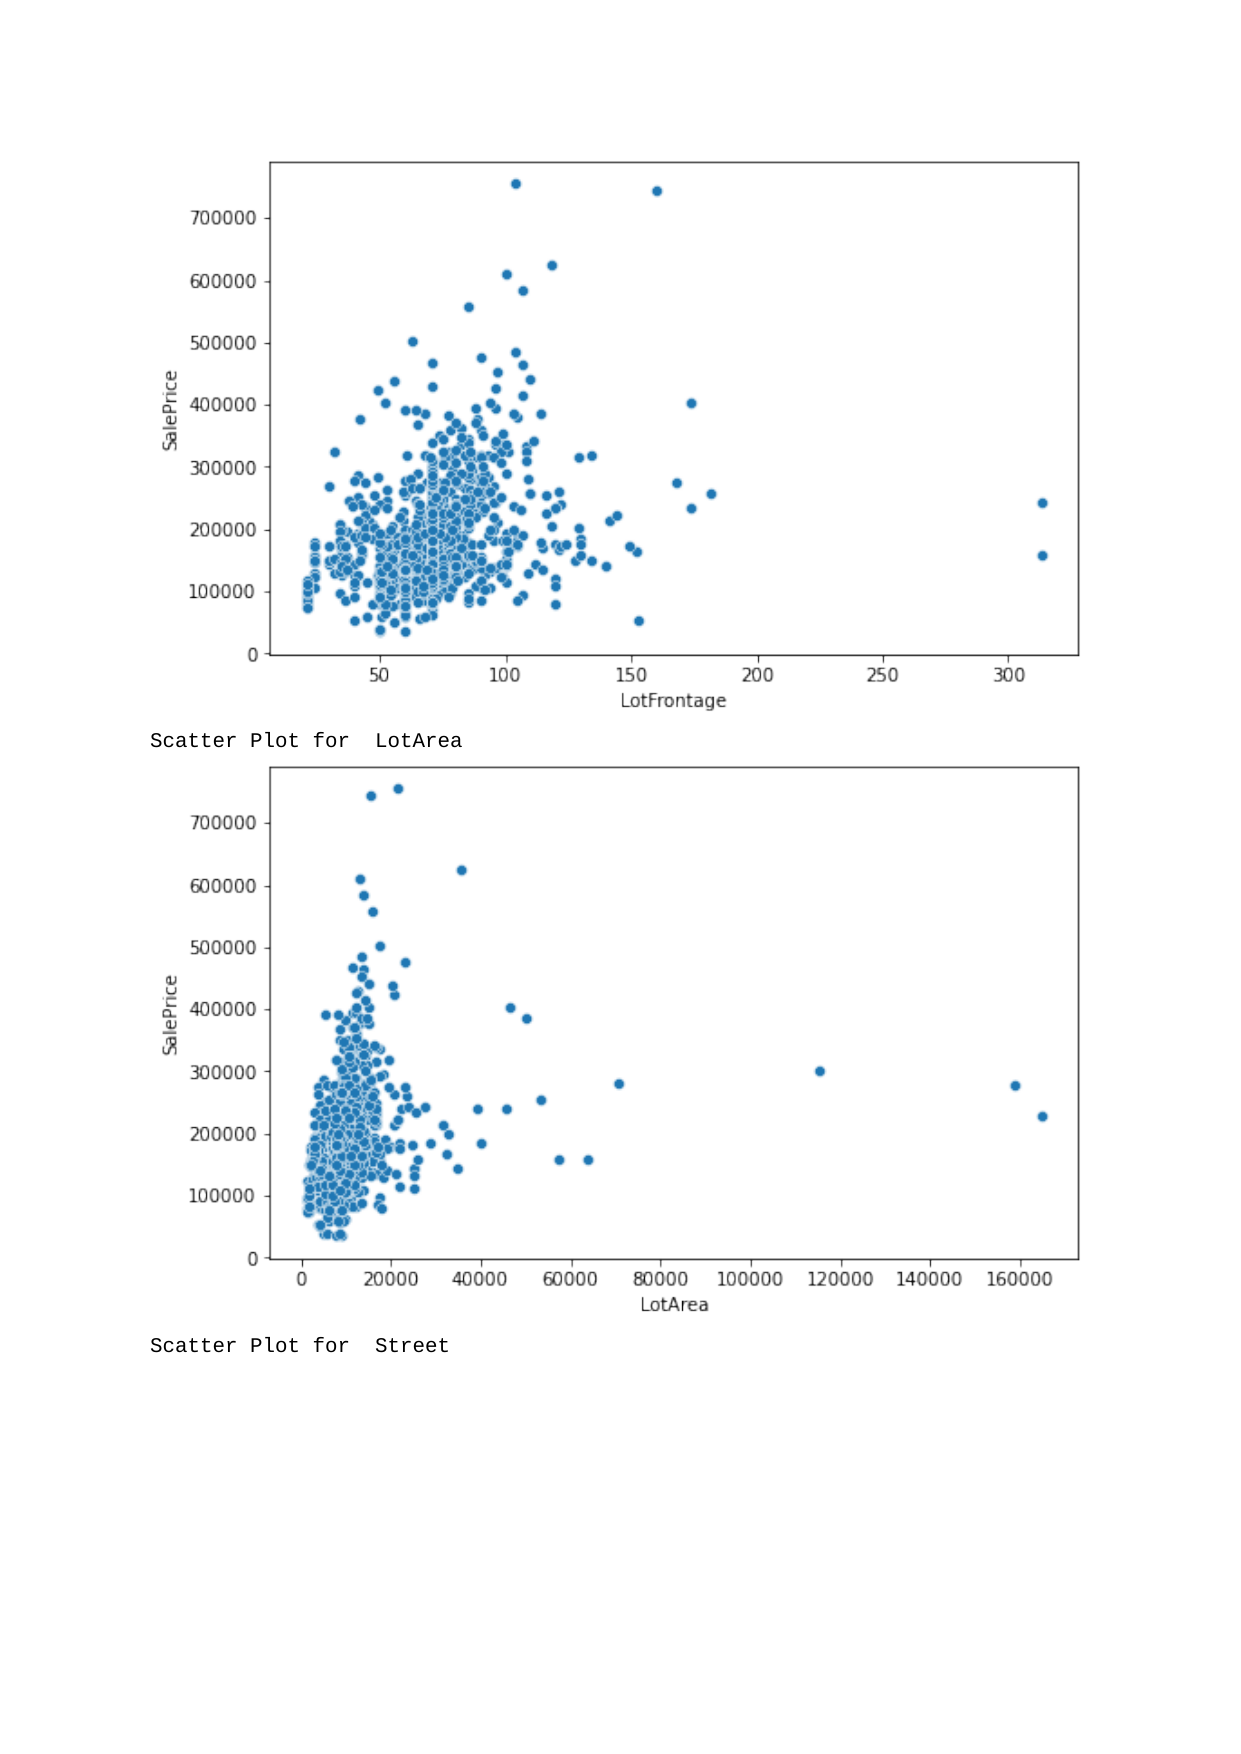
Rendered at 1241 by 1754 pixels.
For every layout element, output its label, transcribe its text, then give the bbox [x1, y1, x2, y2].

text Scatter Plot for Street [150, 1328, 1090, 1358]
picture [150, 150, 1091, 724]
text Scatter Plot for LotArea [150, 724, 1090, 754]
picture [150, 754, 1091, 1328]
